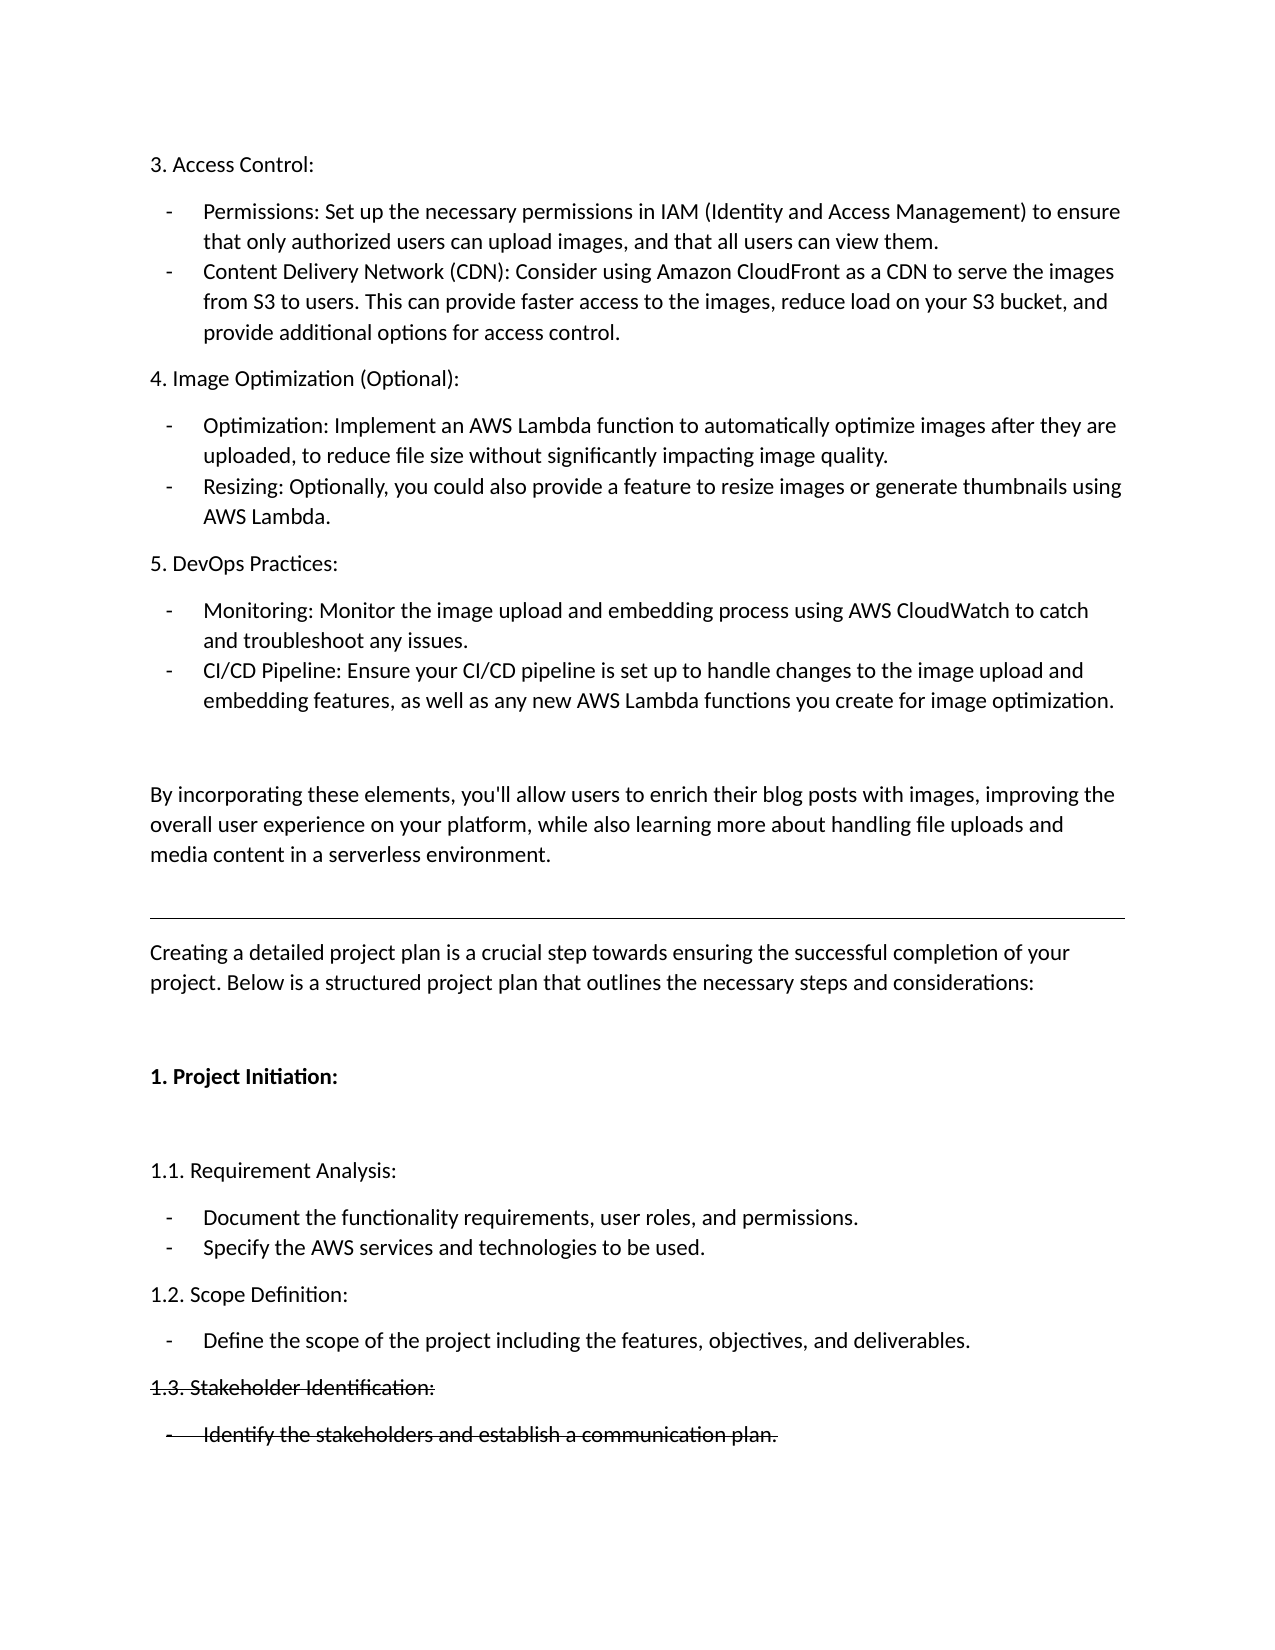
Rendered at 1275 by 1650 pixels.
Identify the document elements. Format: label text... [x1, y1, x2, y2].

text 3. Access Control: [150, 150, 1125, 178]
text By incorporating these elements, you'll allow users to enrich their blog posts with images, improving the overall user experience on your platform, while also learning more about handling file uploads and media content in a serverless environment. [150, 780, 1125, 869]
list Define the scope of the project including the features, objectives, and deliverables. [166, 1327, 1125, 1354]
text 1. Project Initiation: [150, 1062, 1125, 1090]
list Specify the AWS services and technologies to be used. [166, 1233, 1125, 1261]
list Identify the stakeholders and establish a communication plan. [166, 1420, 1125, 1448]
text 5. DevOps Practices: [150, 549, 1125, 577]
text 1.3. Stakeholder Identification: [150, 1373, 1125, 1401]
text Creating a detailed project plan is a crucial step towards ensuring the successful completion of your project. Below is a structured project plan that outlines the necessary steps and considerations: [150, 938, 1125, 996]
list Optimization: Implement an AWS Lambda function to automatically optimize images after they are uploaded, to reduce file size without significantly impacting image quality. [166, 411, 1125, 470]
list Content Delivery Network (CDN): Consider using Amazon CloudFront as a CDN to serve the images from S3 to users. This can provide faster access to the images, reduce load on your S3 bucket, and provide additional options for access control. [166, 257, 1125, 346]
text 1.1. Requirement Analysis: [150, 1156, 1125, 1184]
list CI/CD Pipeline: Ensure your CI/CD pipeline is set up to handle changes to the image upload and embedding features, as well as any new AWS Lambda functions you create for image optimization. [166, 656, 1125, 714]
text 4. Image Optimization (Optional): [150, 364, 1125, 393]
list Permissions: Set up the necessary permissions in IAM (Identity and Access Management) to ensure that only authorized users can upload images, and that all users can view them. [166, 197, 1125, 255]
list Document the functionality requirements, user roles, and permissions. [166, 1203, 1125, 1231]
list Resizing: Optionally, you could also provide a feature to resize images or generate thumbnails using AWS Lambda. [166, 472, 1125, 530]
list Monitoring: Monitor the image upload and embedding process using AWS CloudWatch to catch and troubleshoot any issues. [166, 596, 1125, 654]
text 1.2. Scope Definition: [150, 1280, 1125, 1308]
